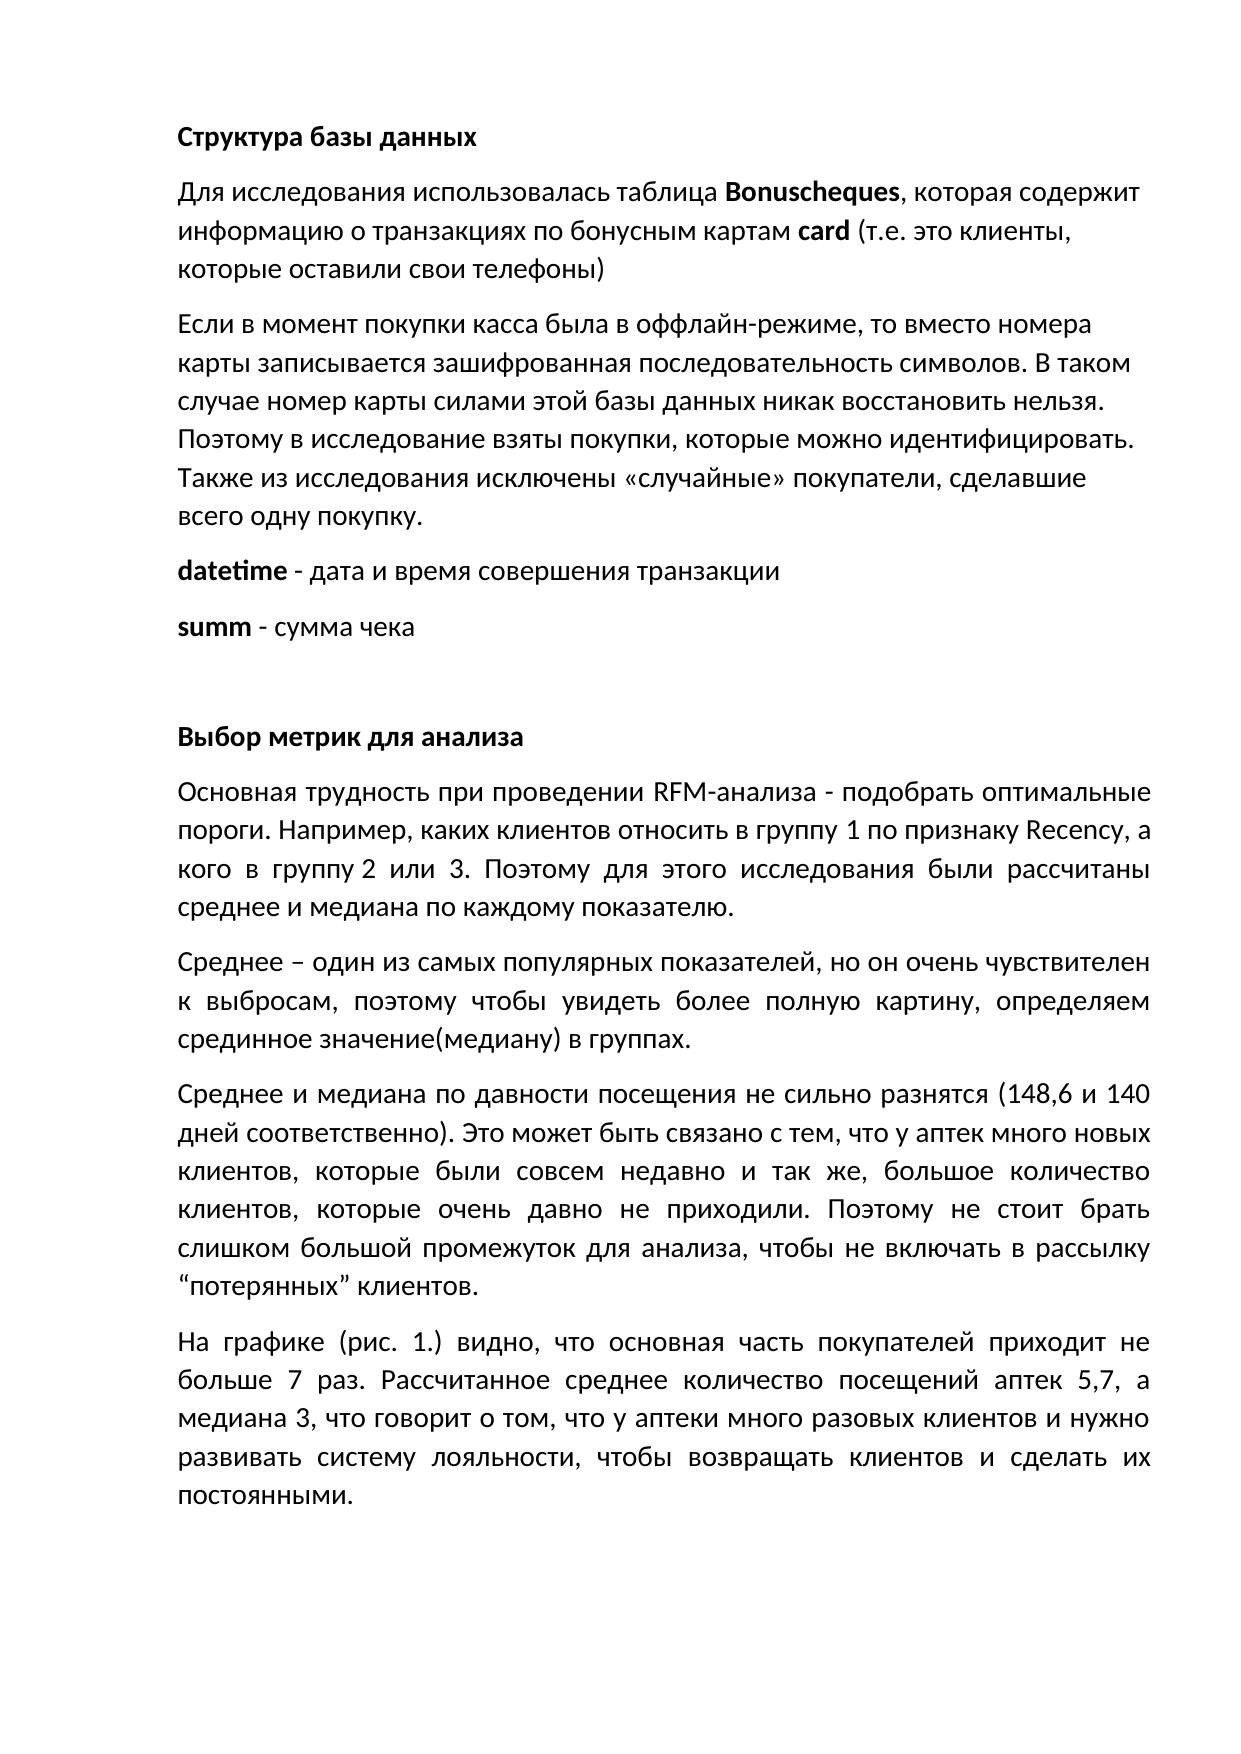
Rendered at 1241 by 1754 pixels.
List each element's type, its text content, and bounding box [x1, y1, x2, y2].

text datetime - дата и время совершения транзакции [177, 552, 1152, 588]
text Среднее и медиана по давности посещения не сильно разнятся (148,6 и 140 дней соответственно). Это может быть связано с тем, что у аптек много новых клиентов, которые были совсем недавно и так же, большое количество клиентов, которые очень давно не приходили. Поэтому не стоит брать слишком большой промежуток для анализа, чтобы не включать в рассылку “потерянных” клиентов. [177, 1075, 1152, 1303]
text Выбор метрик для анализа [177, 718, 1152, 753]
text Основная трудность при проведении RFM-анализа - подобрать оптимальные пороги. Например, каких клиентов относить в группу 1 по признаку Recency, а кого в группу 2 или 3. Поэтому для этого исследования были рассчитаны среднее и медиана по каждому показателю. [177, 773, 1152, 924]
text Если в момент покупки касса была в оффлайн-режиме, то вместо номера карты записывается зашифрованная последовательность символов. В таком случае номер карты силами этой базы данных никак восстановить нельзя. Поэтому в исследование взяты покупки, которые можно идентифицировать. Также из исследования исключены «случайные» покупатели, сделавшие всего одну покупку. [177, 305, 1152, 533]
text summ - сумма чека [177, 608, 1152, 643]
text Для исследования использовалась таблица Bonuscheques, которая содержит информацию о транзакциях по бонусным картам card (т.е. это клиенты, которые оставили свои телефоны) [177, 173, 1152, 286]
text Структура базы данных [177, 118, 1152, 154]
text Среднее – один из самых популярных показателей, но он очень чувствителен к выбросам, поэтому чтобы увидеть более полную картину, определяем срединное значение(медиану) в группах. [177, 943, 1152, 1056]
text На графике (рис. 1.) видно, что основная часть покупателей приходит не больше 7 раз. Рассчитанное среднее количество посещений аптек 5,7, а медиана 3, что говорит о том, что у аптеки много разовых клиентов и нужно развивать систему лояльности, чтобы возвращать клиентов и сделать их постоянными. [177, 1323, 1152, 1512]
